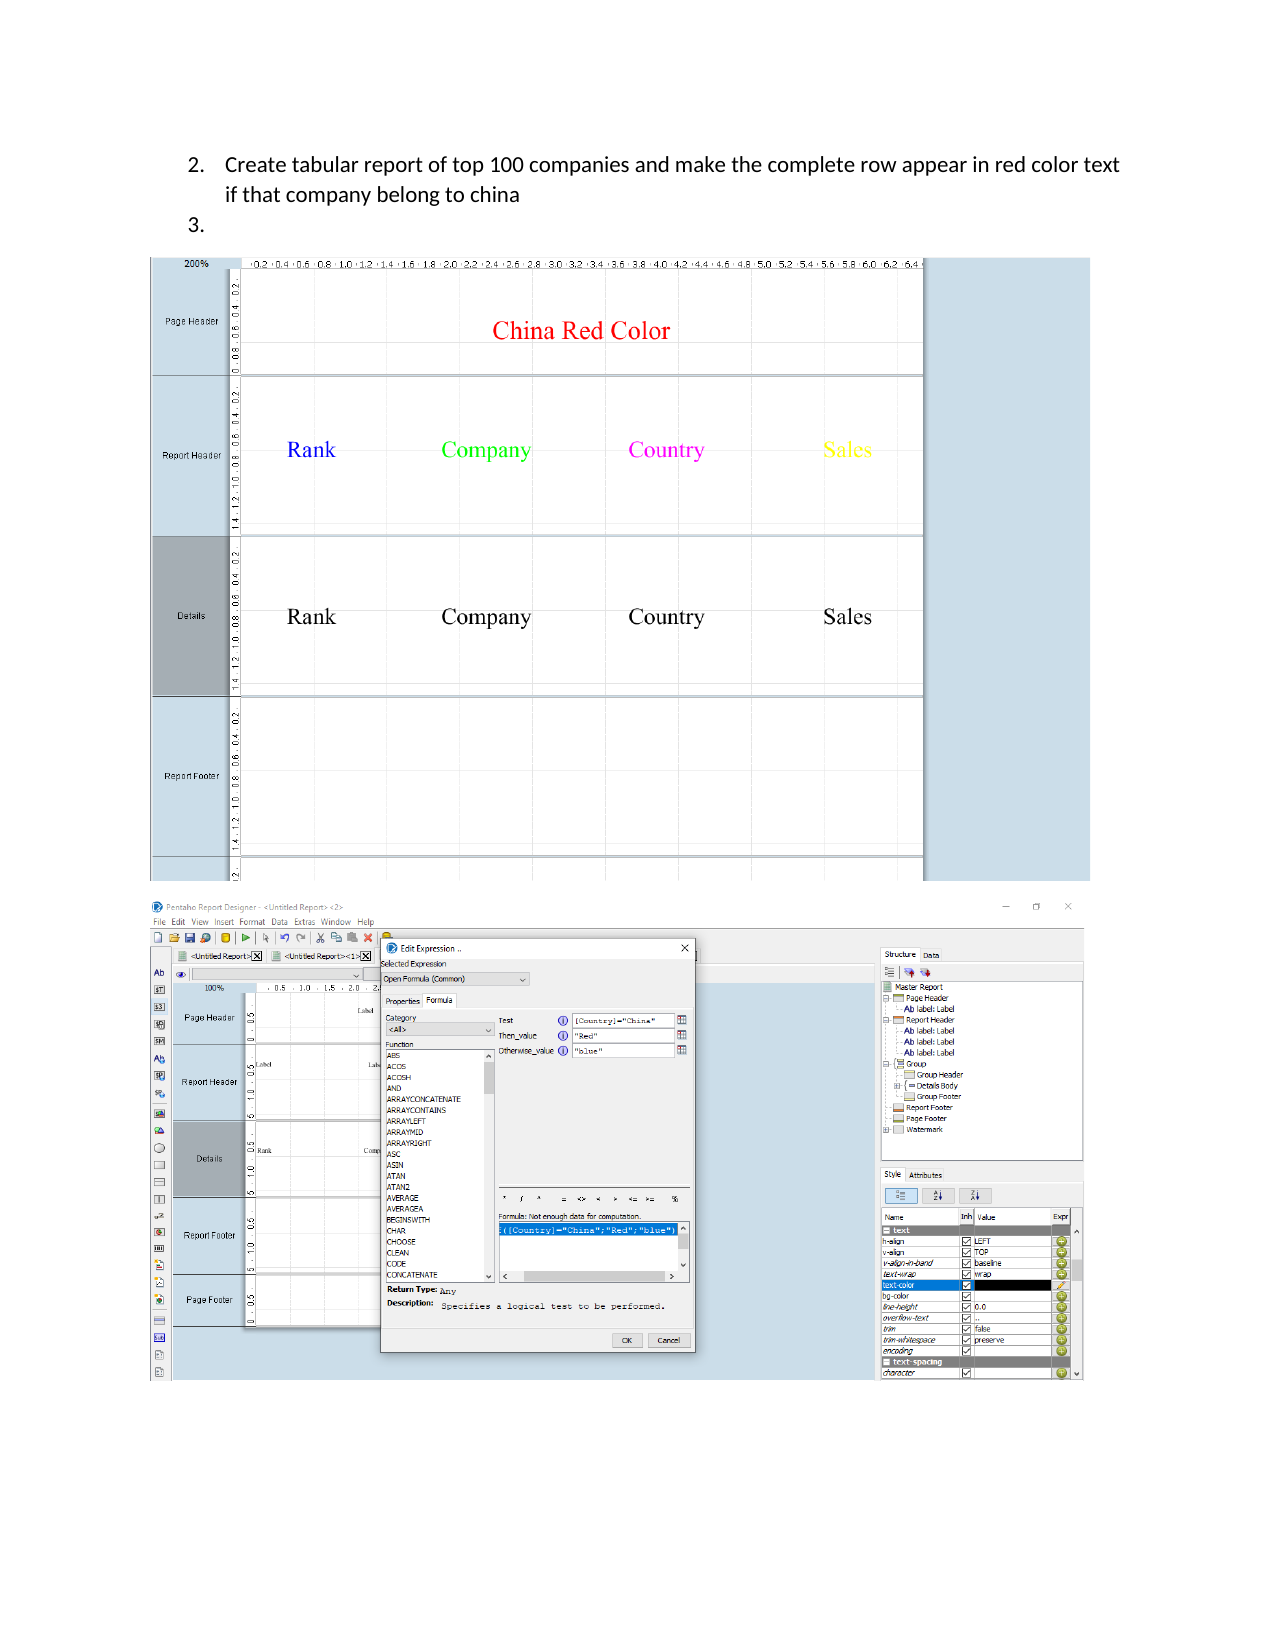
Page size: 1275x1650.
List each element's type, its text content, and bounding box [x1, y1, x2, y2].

list Create tabular report of top 100 companies and make the complete row appear in red color text if that company belong to china [187, 150, 1125, 208]
picture [150, 899, 1085, 1381]
picture [150, 257, 1091, 881]
